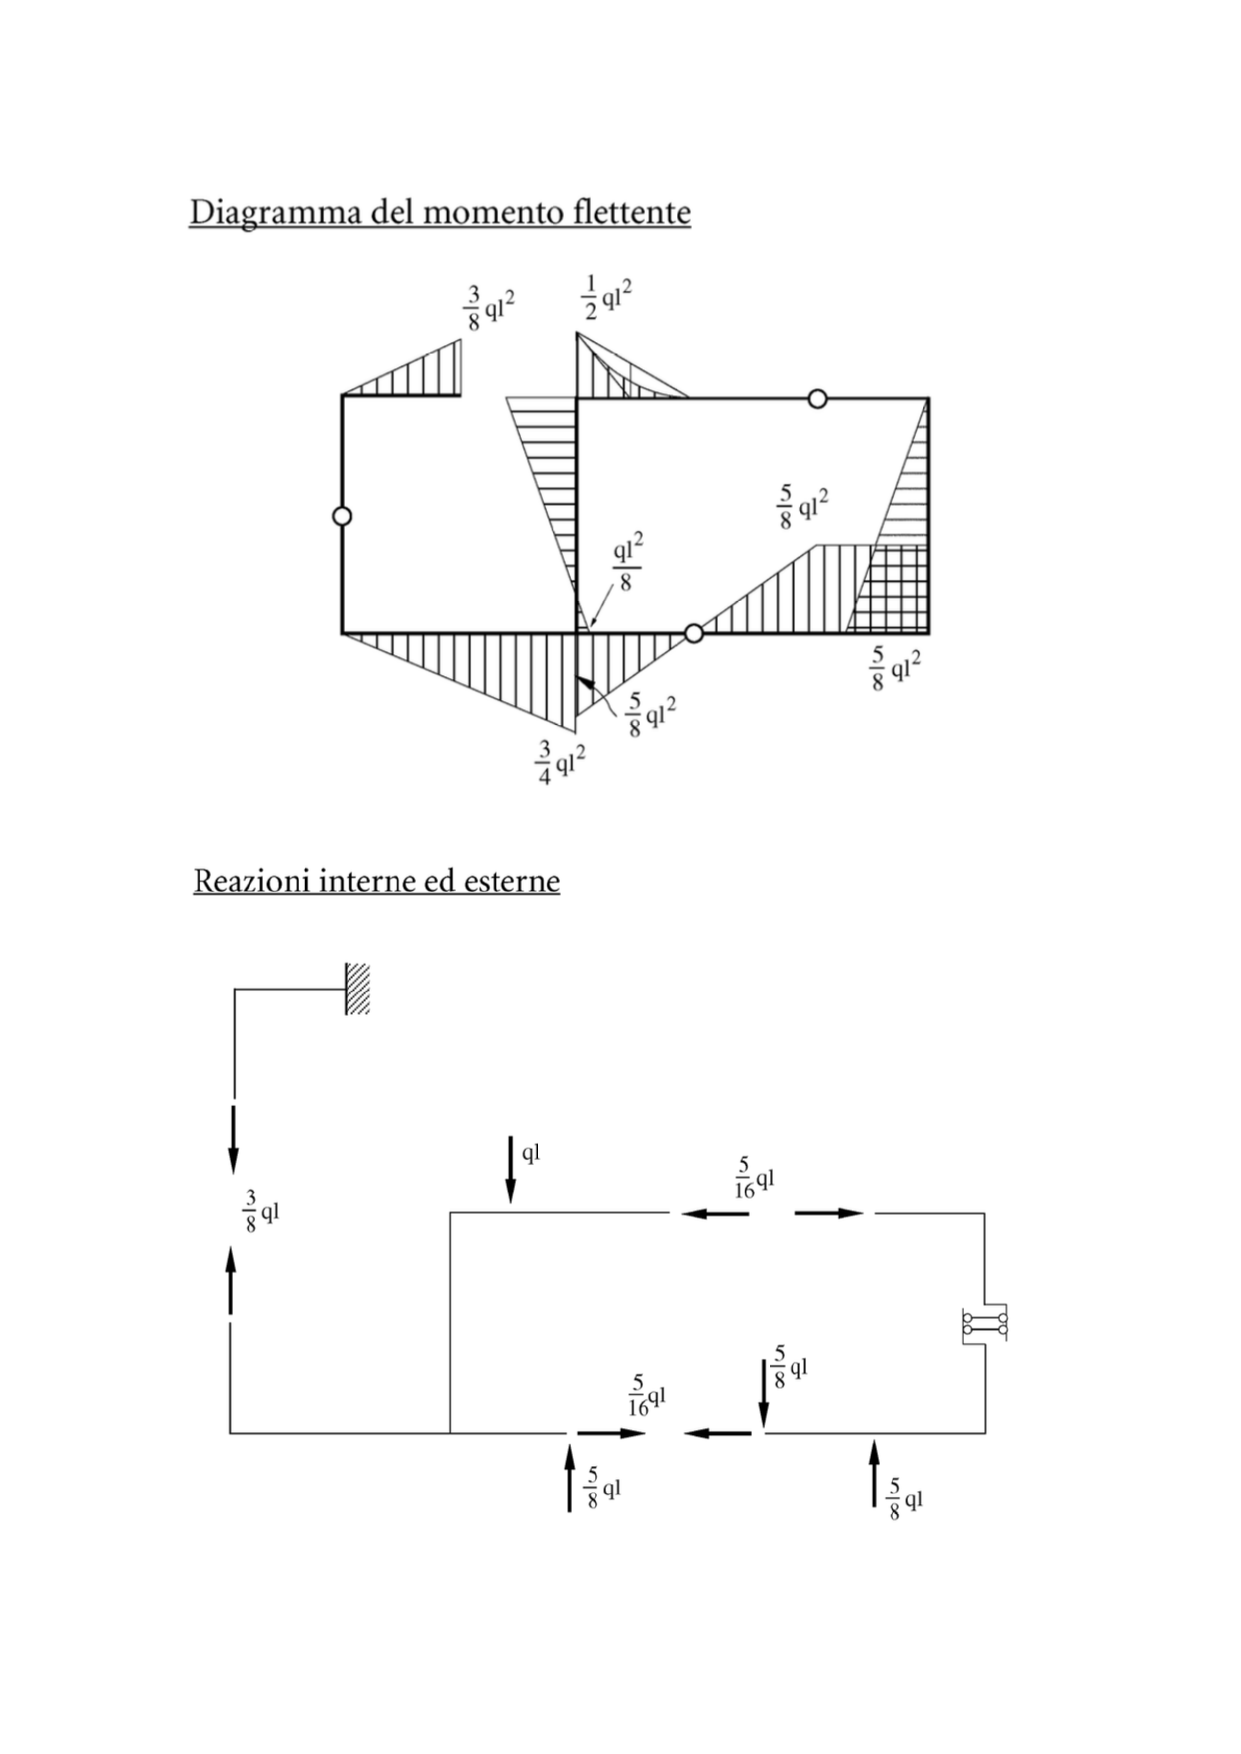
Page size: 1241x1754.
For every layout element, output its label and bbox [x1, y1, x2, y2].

picture [150, 150, 1091, 1594]
